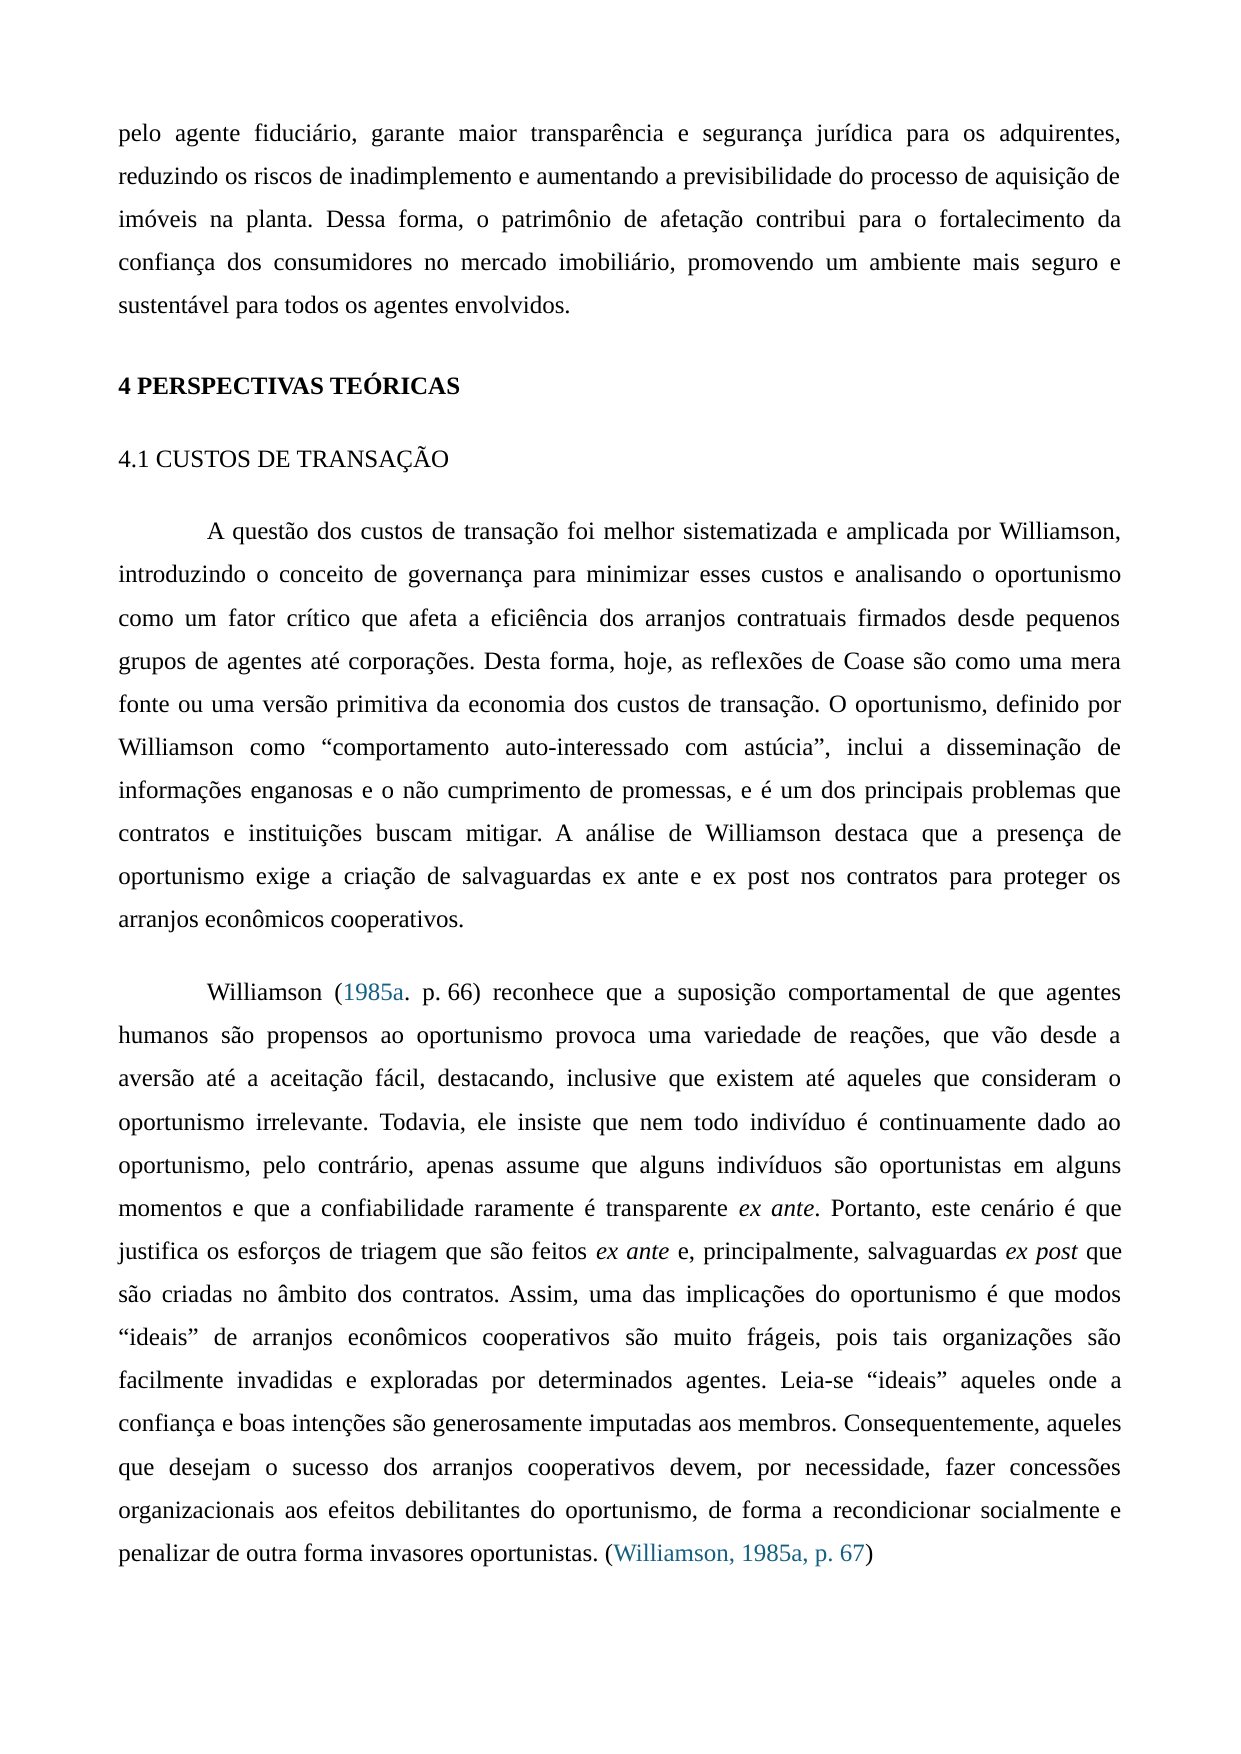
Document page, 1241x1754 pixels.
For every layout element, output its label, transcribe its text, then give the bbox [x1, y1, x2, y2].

subtitle 4 Perspectivas Teóricas [118, 371, 1122, 400]
text Williamson (1985a. p. 66) reconhece que a suposição comportamental de que agentes humanos são propensos ao oportunismo provoca uma variedade de reações, que vão desde a aversão até a aceitação fácil, destacando, inclusive que existem até aqueles que consideram o oportunismo irrelevante. Todavia, ele insiste que nem todo indivíduo é continuamente dado ao oportunismo, pelo contrário, apenas assume que alguns indivíduos são oportunistas em alguns momentos e que a confiabilidade raramente é transparente ex ante. Portanto, este cenário é que justifica os esforços de triagem que são feitos ex ante e, principalmente, salvaguardas ex post que são criadas no âmbito dos contratos. Assim, uma das implicações do oportunismo é que modos “ideais” de arranjos econômicos cooperativos são muito frágeis, pois tais organizações são facilmente invadidas e exploradas por determinados agentes. Leia-se “ideais” aqueles onde a confiança e boas intenções são generosamente imputadas aos membros. Consequentemente, aqueles que desejam o sucesso dos arranjos cooperativos devem, por necessidade, fazer concessões organizacionais aos efeitos debilitantes do oportunismo, de forma a recondicionar socialmente e penalizar de outra forma invasores oportunistas. (Williamson, 1985a, p. 67) [118, 977, 1122, 1567]
subtitle 4.1 Custos de transação [118, 444, 1122, 473]
text A questão dos custos de transação foi melhor sistematizada e amplicada por Williamson, introduzindo o conceito de governança para minimizar esses custos e analisando o oportunismo como um fator crítico que afeta a eficiência dos arranjos contratuais firmados desde pequenos grupos de agentes até corporações. Desta forma, hoje, as reflexões de Coase são como uma mera fonte ou uma versão primitiva da economia dos custos de transação. O oportunismo, definido por Williamson como “comportamento auto-interessado com astúcia”, inclui a disseminação de informações enganosas e o não cumprimento de promessas, e é um dos principais problemas que contratos e instituições buscam mitigar. A análise de Williamson destaca que a presença de oportunismo exige a criação de salvaguardas ex ante e ex post nos contratos para proteger os arranjos econômicos cooperativos. [118, 516, 1122, 933]
